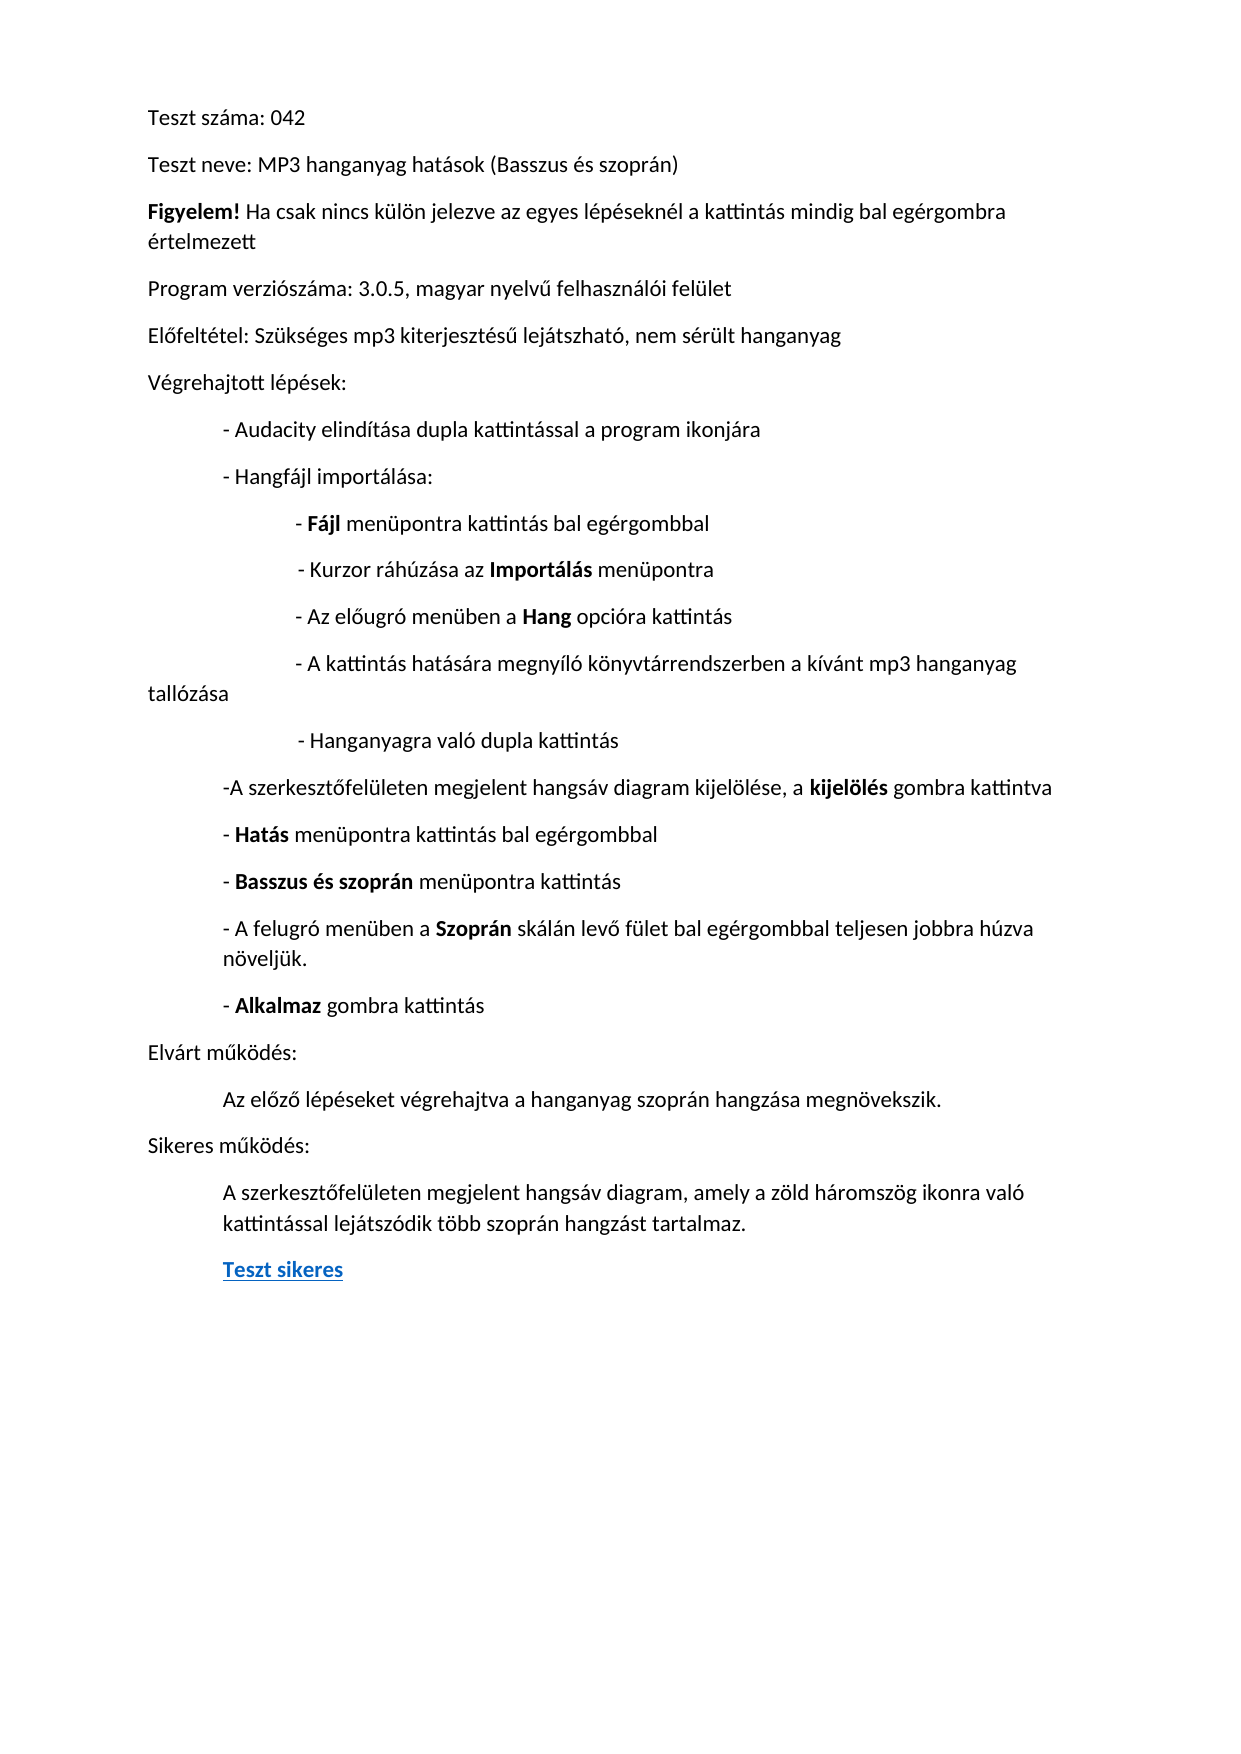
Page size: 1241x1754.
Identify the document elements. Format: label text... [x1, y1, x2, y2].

text Figyelem! Ha csak nincs külön jelezve az egyes lépéseknél a kattintás mindig bal egérgombra értelmezett [148, 197, 1093, 255]
text - Audacity elindítása dupla kattintással a program ikonjára [148, 415, 1093, 443]
text - Hangfájl importálása: [148, 462, 1093, 490]
text Program verziószáma: 3.0.5, magyar nyelvű felhasználói felület [148, 274, 1093, 302]
text Teszt sikeres [223, 1256, 1093, 1283]
text A szerkesztőfelületen megjelent hangsáv diagram, amely a zöld háromszög ikonra való kattintással lejátszódik több szoprán hangzást tartalmaz. [223, 1178, 1093, 1237]
text Teszt száma: 042 [148, 103, 1093, 131]
text - Hanganyagra való dupla kattintás [223, 726, 1093, 754]
text Elvárt működés: [148, 1038, 1093, 1066]
text Sikeres működés: [148, 1132, 1093, 1159]
text Teszt neve: MP3 hanganyag hatások (Basszus és szoprán) [148, 150, 1093, 178]
text - A kattintás hatására megnyíló könyvtárrendszerben a kívánt mp3 hanganyag tallózása [148, 649, 1093, 707]
text Előfeltétel: Szükséges mp3 kiterjesztésű lejátszható, nem sérült hanganyag [148, 321, 1093, 349]
text - Hatás menüpontra kattintás bal egérgombbal [148, 820, 1093, 848]
text - Basszus és szoprán menüpontra kattintás [148, 867, 1093, 895]
text - A felugró menüben a Szoprán skálán levő fület bal egérgombbal teljesen jobbra húzva növeljük. [223, 914, 1093, 972]
text Az előző lépéseket végrehajtva a hanganyag szoprán hangzása megnövekszik. [223, 1085, 1093, 1113]
text - Az előugró menüben a Hang opcióra kattintás [148, 602, 1093, 630]
text -A szerkesztőfelületen megjelent hangsáv diagram kijelölése, a kijelölés gombra kattintva [148, 773, 1093, 801]
text - Alkalmaz gombra kattintás [223, 991, 1093, 1019]
text - Kurzor ráhúzása az Importálás menüpontra [223, 556, 1093, 583]
text - Fájl menüpontra kattintás bal egérgombbal [148, 509, 1093, 537]
text Végrehajtott lépések: [148, 368, 1093, 396]
